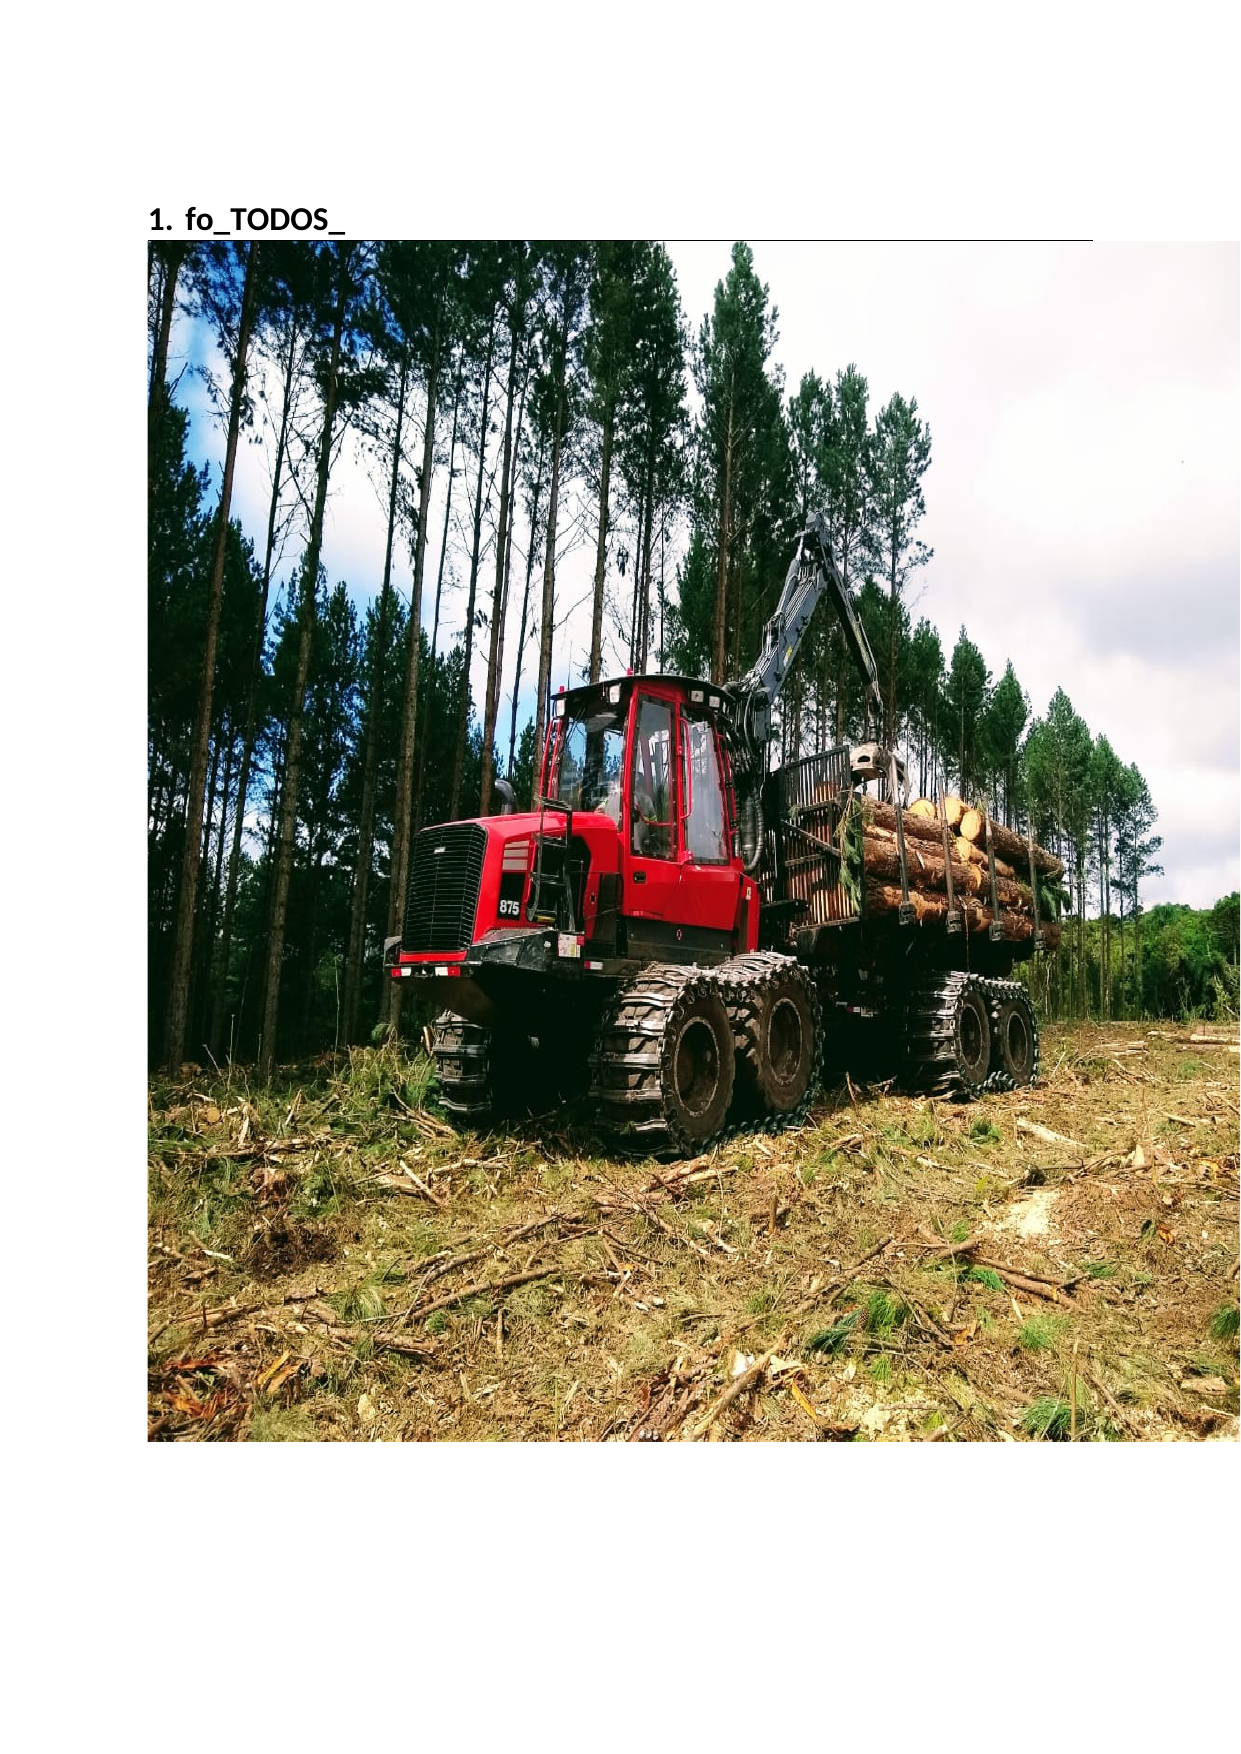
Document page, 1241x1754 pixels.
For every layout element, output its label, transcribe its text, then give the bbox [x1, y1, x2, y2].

subtitle fo_TODOS_ [148, 198, 1093, 240]
picture [147, 241, 1241, 1442]
